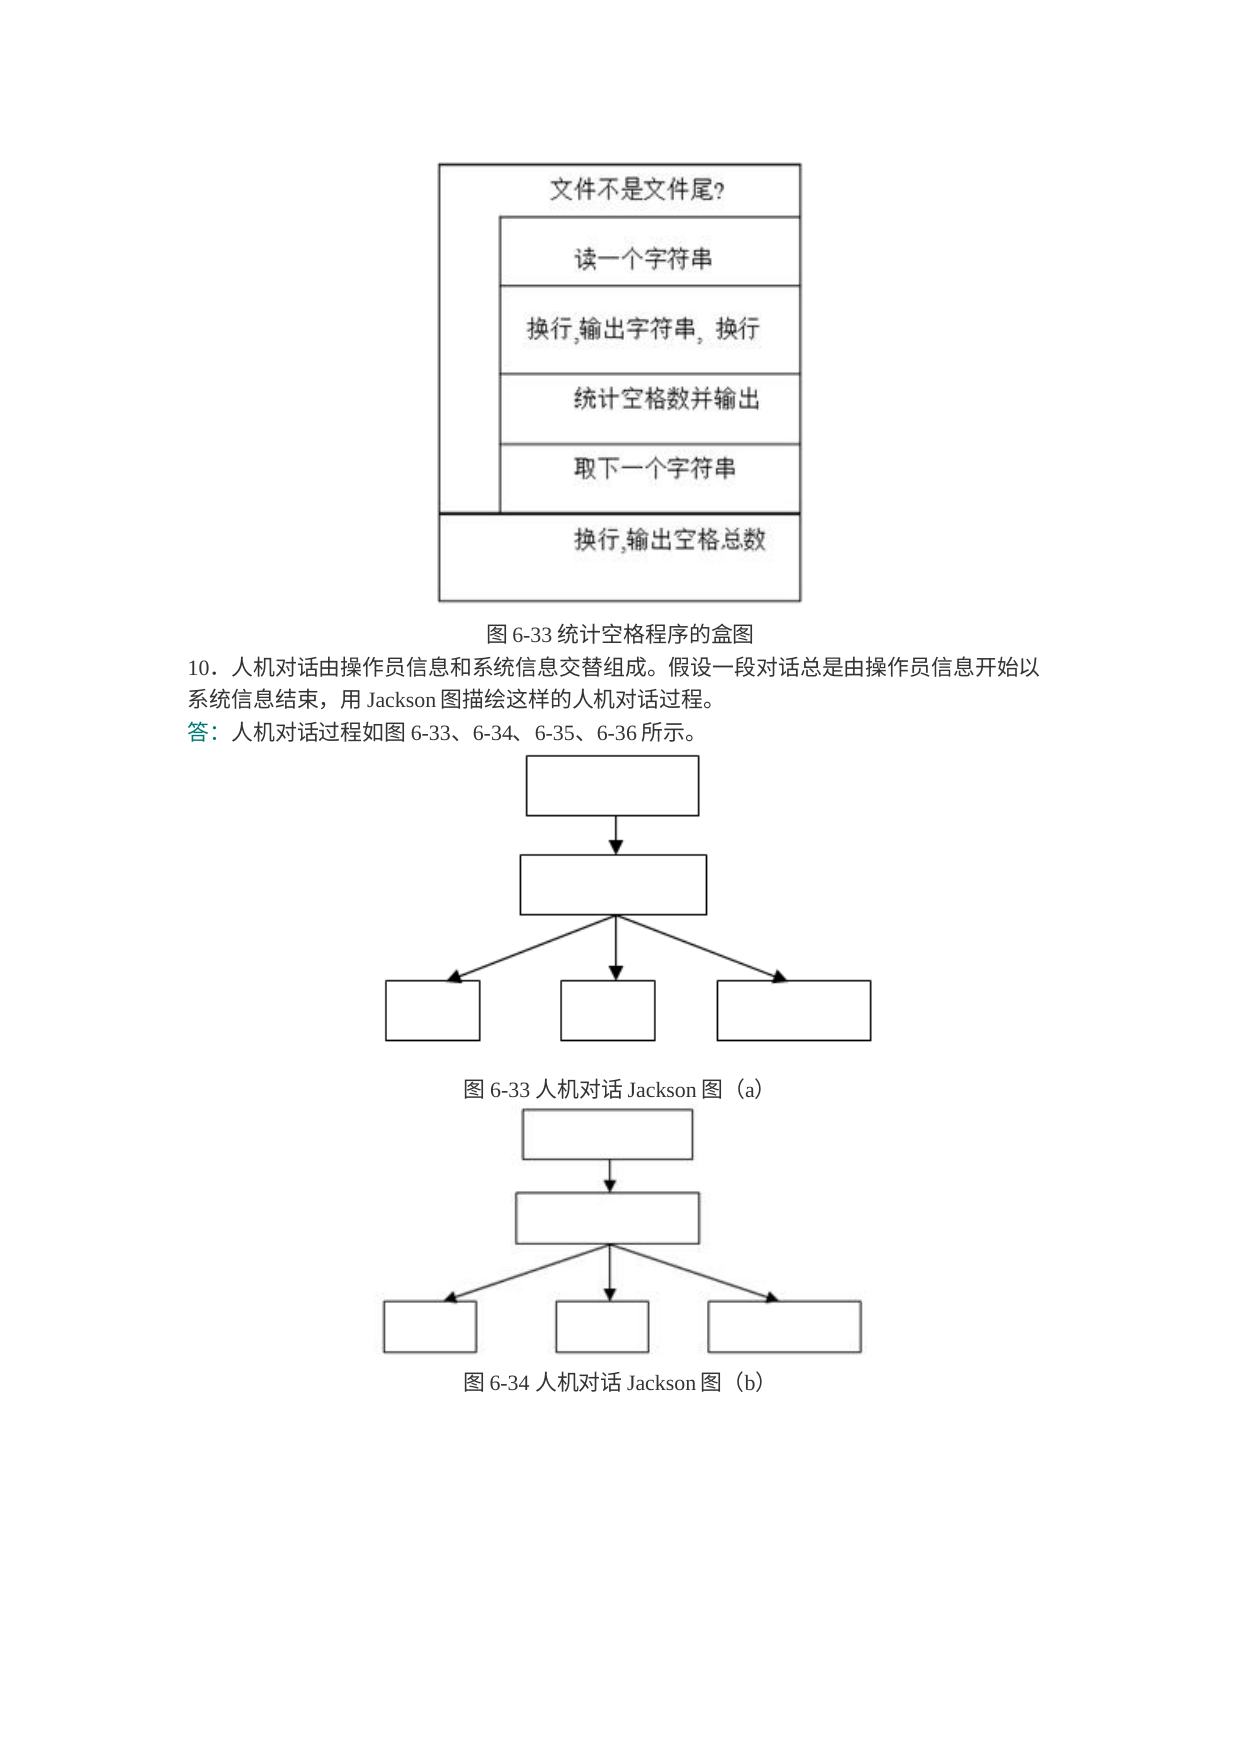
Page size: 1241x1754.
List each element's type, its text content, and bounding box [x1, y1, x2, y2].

picture [362, 747, 878, 1051]
text 图6-33 统计空格程序的盒图 [187, 617, 1053, 649]
text 图6-33 人机对话Jackson图（a） [187, 1072, 1053, 1104]
text 图6-34 人机对话Jackson图（b） [187, 1364, 1053, 1397]
picture [436, 162, 804, 605]
text 答：人机对话过程如图6-33、6-34、6-35、6-36所示。 [187, 714, 1053, 747]
picture [373, 1104, 867, 1364]
text 10．人机对话由操作员信息和系统信息交替组成。假设一段对话总是由操作员信息开始以系统信息结束，用Jackson图描绘这样的人机对话过程。 [187, 649, 1053, 714]
